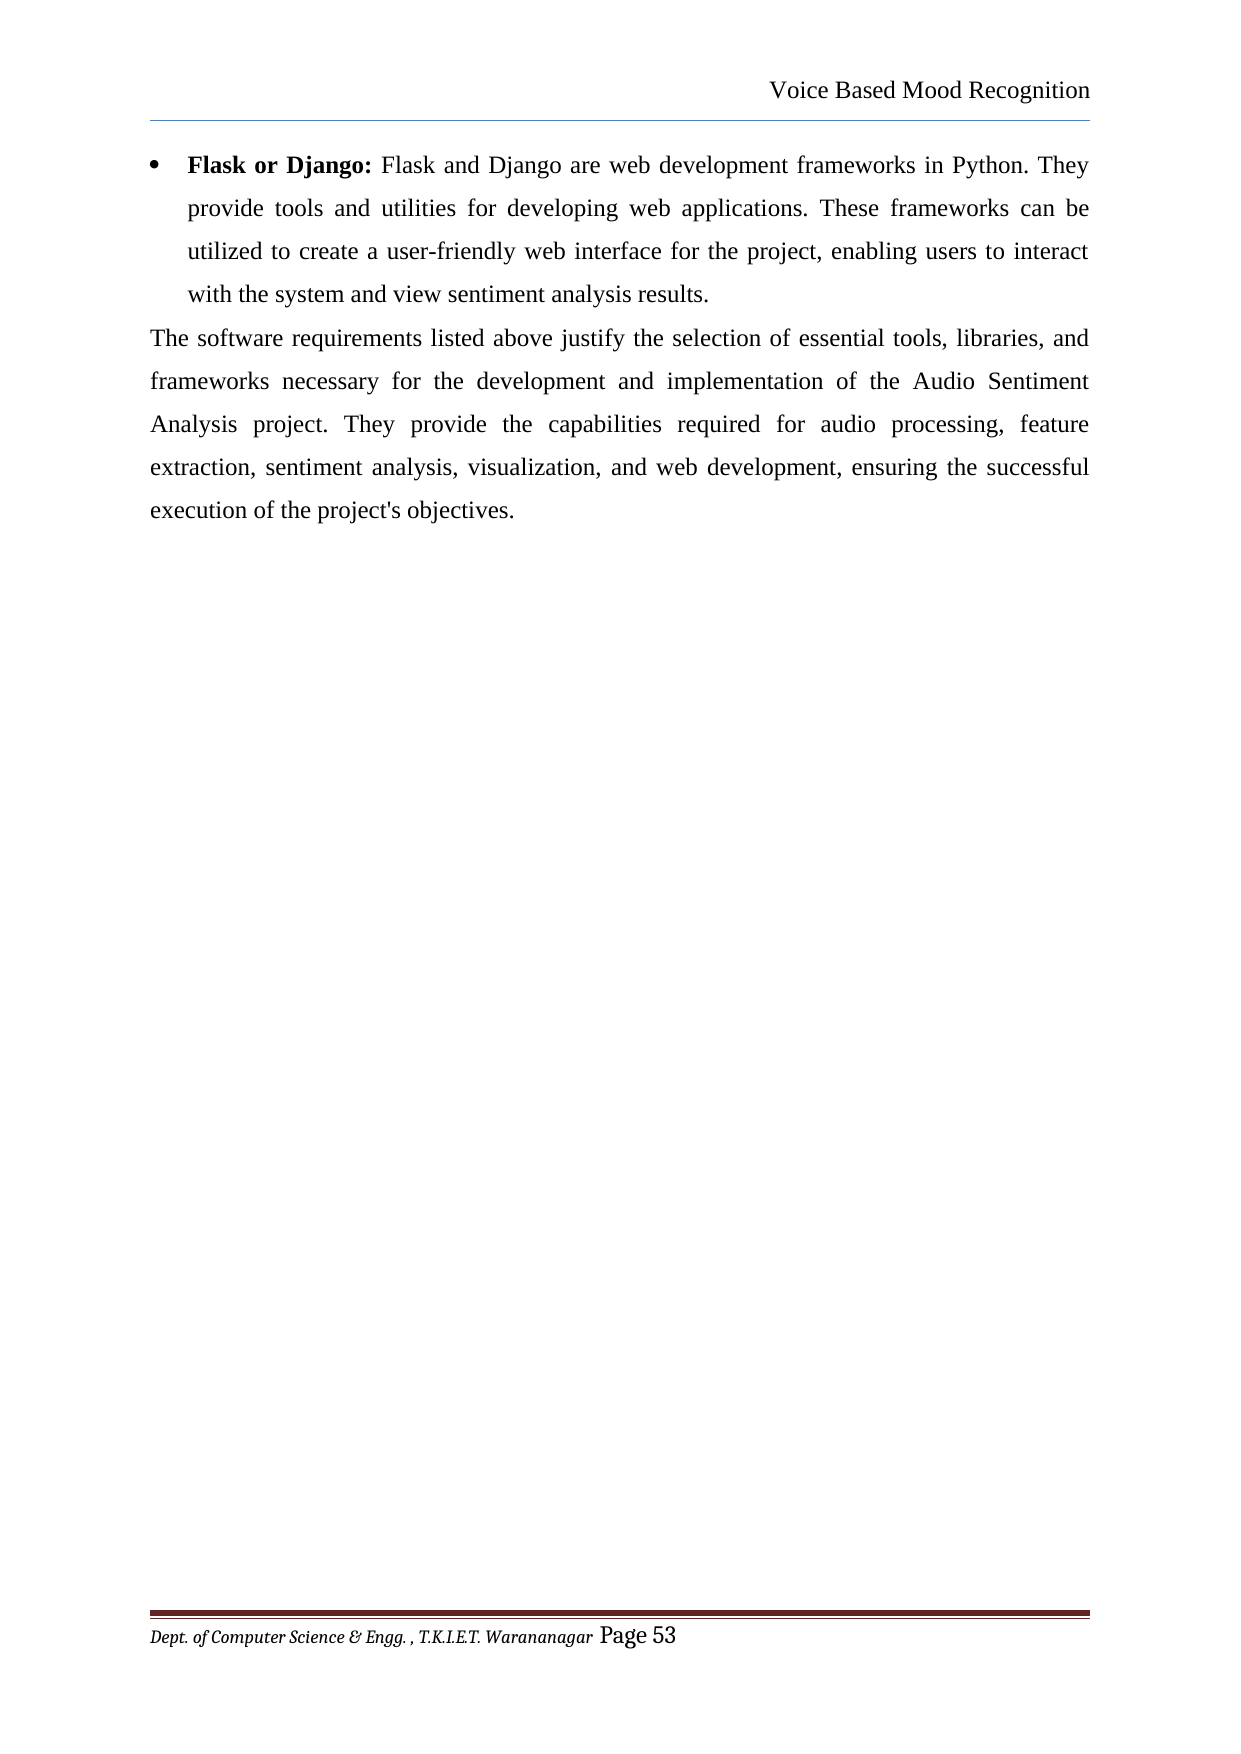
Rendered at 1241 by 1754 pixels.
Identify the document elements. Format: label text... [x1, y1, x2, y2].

text The software requirements listed above justify the selection of essential tools, libraries, and frameworks necessary for the development and implementation of the Audio Sentiment Analysis project. They provide the capabilities required for audio processing, feature extraction, sentiment analysis, visualization, and web development, ensuring the successful execution of the project's objectives. [150, 323, 1090, 524]
list Flask or Django: Flask and Django are web development frameworks in Python. They provide tools and utilities for developing web applications. These frameworks can be utilized to create a user-friendly web interface for the project, enabling users to interact with the system and view sentiment analysis results. [150, 150, 1090, 308]
